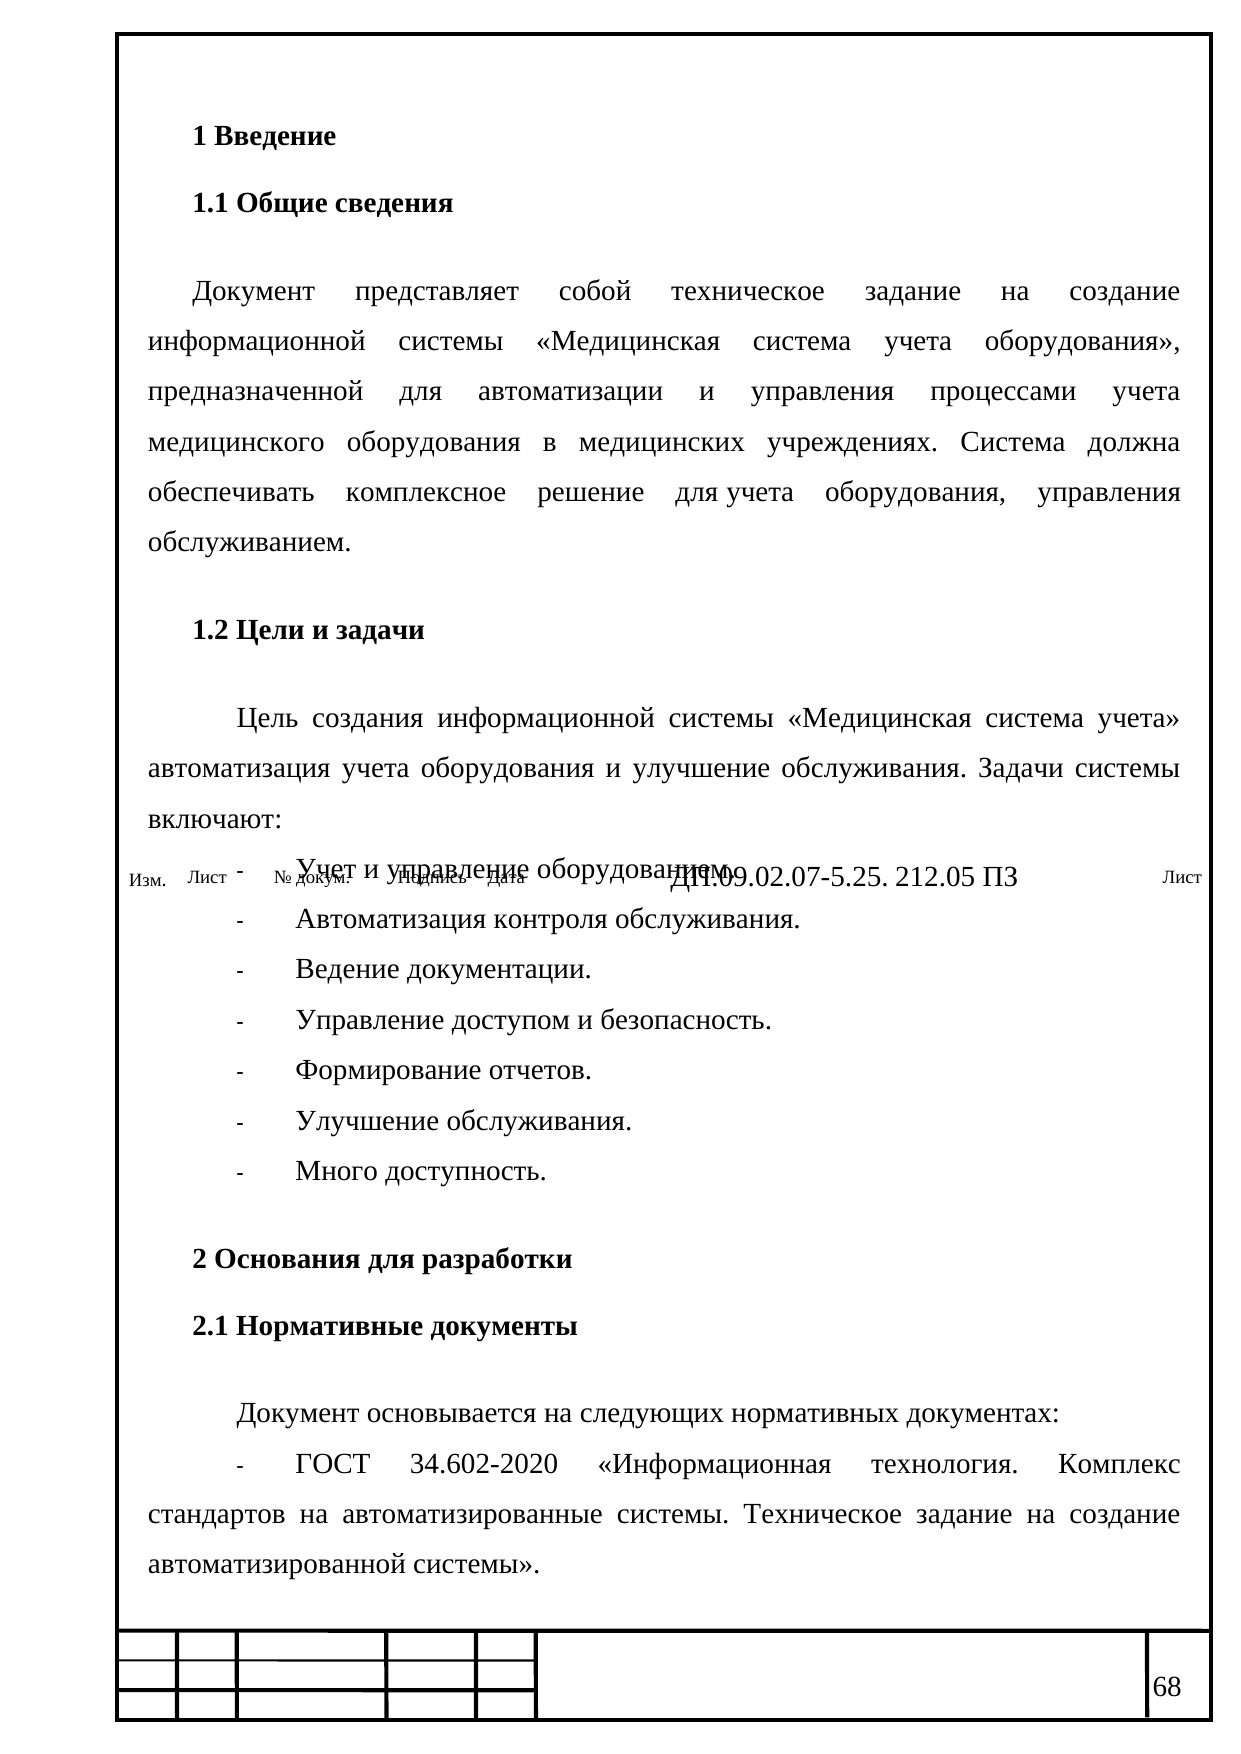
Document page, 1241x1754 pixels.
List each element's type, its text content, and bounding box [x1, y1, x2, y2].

list Учет и управление оборудованием. [148, 851, 1181, 884]
text Цель создания информационной системы «Медицинская система учета» автоматизация учета оборудования и улучшение обслуживания. Задачи системы включают: [148, 700, 1181, 834]
list Формирование отчетов. [148, 1052, 1181, 1086]
list Много доступность. [148, 1153, 1181, 1186]
list Улучшение обслуживания. [148, 1103, 1181, 1136]
text 2.1 Нормативные документы [148, 1308, 1181, 1341]
text 1 Введение [148, 118, 1181, 152]
text Документ представляет собой техническое задание на создание информационной системы «Медицинская система учета оборудования», предназначенной для автоматизации и управления процессами учета медицинского оборудования в медицинских учреждениях. Система должна обеспечивать комплексное решение для учета оборудования, управления обслуживанием. [148, 273, 1181, 558]
text 1.2 Цели и задачи [148, 612, 1181, 646]
list Ведение документации. [148, 952, 1181, 985]
text 1.1 Общие сведения [148, 185, 1181, 219]
list Автоматизация контроля обслуживания. [148, 901, 1181, 935]
list ГОСТ 34.602-2020 «Информационная технология. Комплекс стандартов на автоматизированные системы. Техническое задание на создание автоматизированной системы». [148, 1446, 1181, 1580]
text Документ основывается на следующих нормативных документах: [148, 1396, 1181, 1429]
list Управление доступом и безопасность. [148, 1002, 1181, 1036]
text 2 Основания для разработки [148, 1241, 1181, 1274]
